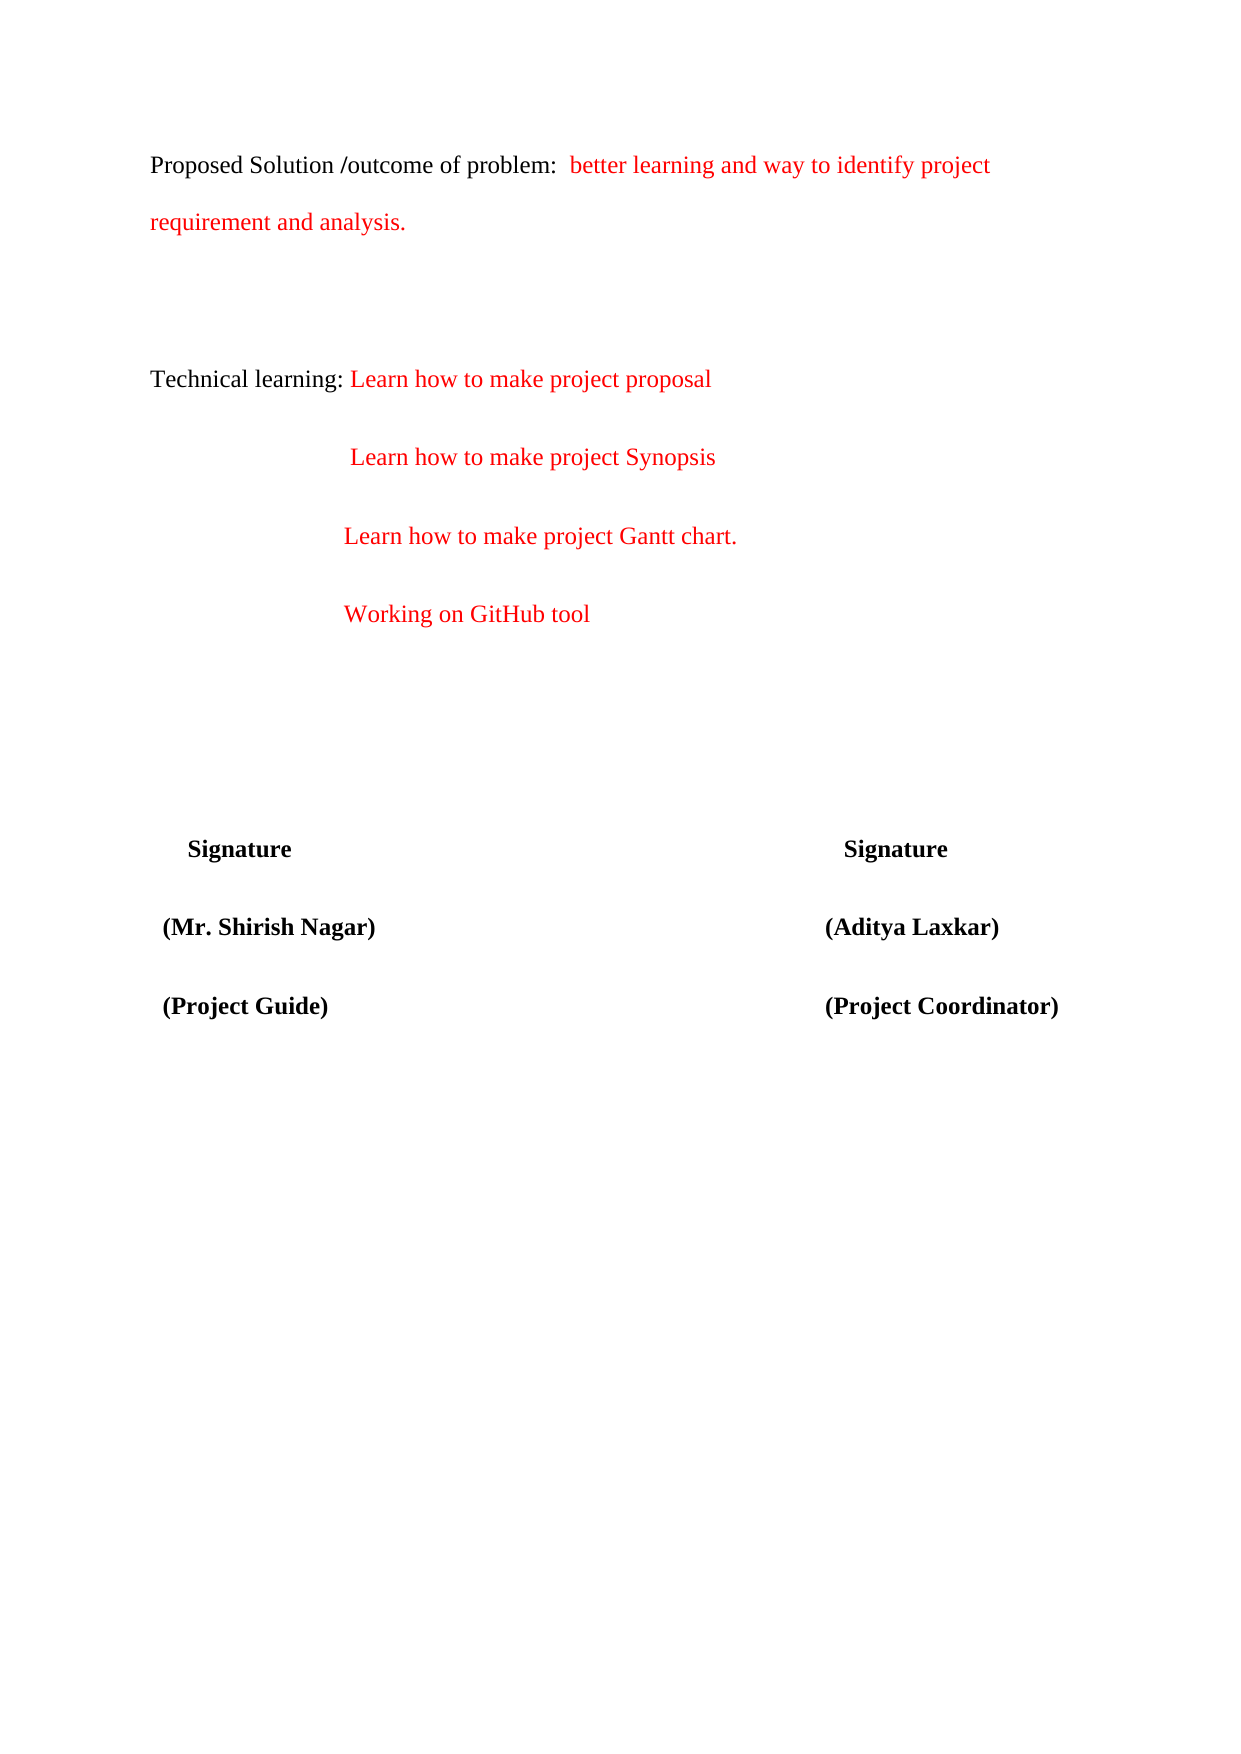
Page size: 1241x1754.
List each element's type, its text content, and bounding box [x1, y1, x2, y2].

text Signature Signature [150, 834, 1090, 863]
text Learn how to make project Gantt chart. [150, 521, 1090, 549]
text Proposed Solution /outcome of problem: better learning and way to identify project requirement and analysis. [150, 150, 1090, 236]
text (Mr. Shirish Nagar) (Aditya Laxkar) [150, 912, 1090, 941]
text Learn how to make project Synopsis [150, 442, 1090, 471]
text Working on GitHub tool [150, 599, 1090, 628]
text Technical learning: Learn how to make project proposal [150, 364, 1090, 393]
text (Project Guide) (Project Coordinator) [150, 991, 1090, 1019]
